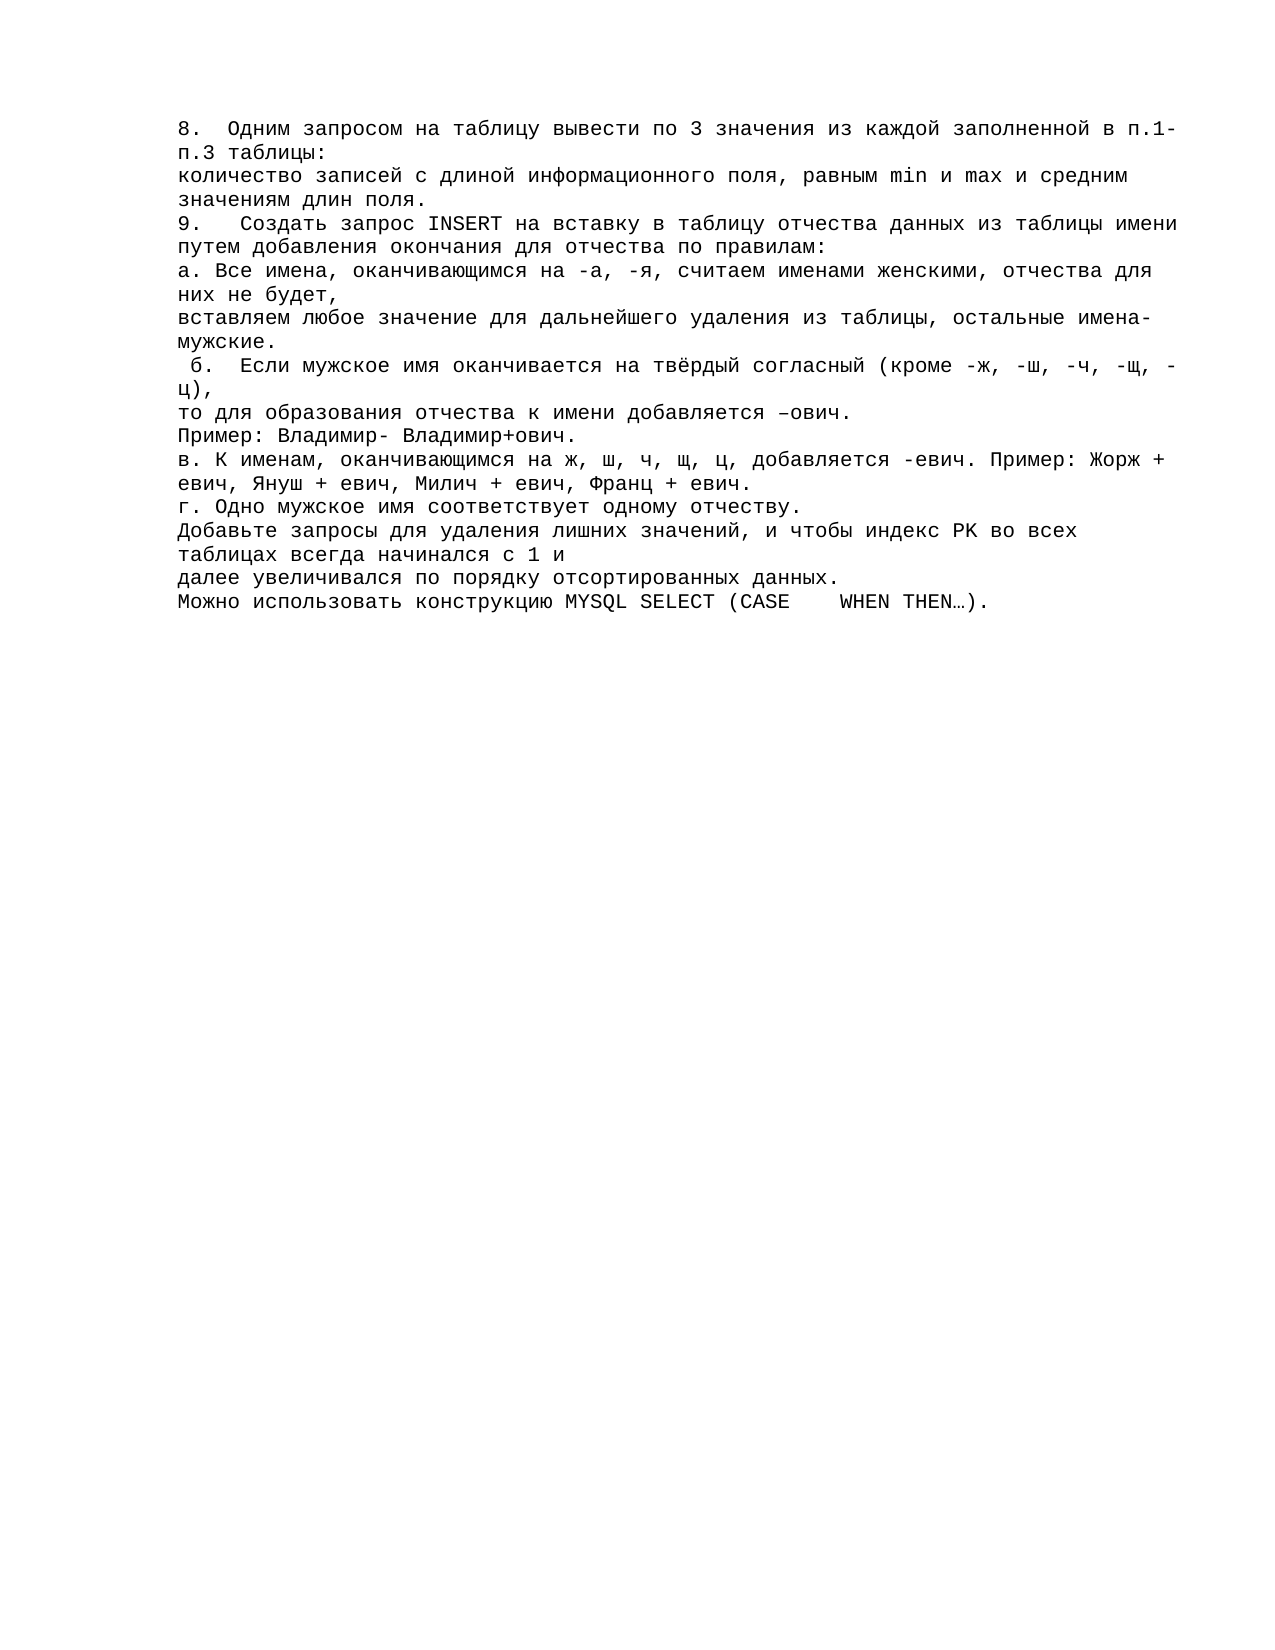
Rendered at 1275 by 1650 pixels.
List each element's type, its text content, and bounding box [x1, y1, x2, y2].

text 8. Одним запросом на таблицу вывести по 3 значения из каждой заполненной в п.1-п.3 таблицы: количество записей с длиной информационного поля, равным min и max и средним значениям длин поля. [177, 118, 1186, 213]
text в. К именам, оканчивающимся на ж, ш, ч, щ, ц, добавляется -евич. Пример: Жорж + евич, Януш + евич, Милич + евич, Франц + евич. [177, 449, 1186, 496]
text а. Все имена, оканчивающимся на -а, -я, считаем именами женскими, отчества для них не будет, вставляем любое значение для дальнейшего удаления из таблицы, остальные имена- мужские. [177, 260, 1186, 354]
text Можно использовать конструкцию MYSQL SELECT (CASE WHEN THEN…). [177, 591, 1186, 615]
text б. Если мужское имя оканчивается на твёрдый согласный (кроме -ж, -ш, -ч, -щ, -ц), то для образования отчества к имени добавляется –ович. Пример: Владимир- Владимир+ович. [177, 354, 1186, 449]
text г. Одно мужское имя соответствует одному отчеству. [177, 496, 1186, 520]
text Добавьте запросы для удаления лишних значений, и чтобы индекс PK во всех таблицах всегда начинался с 1 и далее увеличивался по порядку отсортированных данных. [177, 520, 1186, 591]
text 9. Создать запрос INSERT на вставку в таблицу отчества данных из таблицы имени путем добавления окончания для отчества по правилам: [177, 213, 1186, 260]
